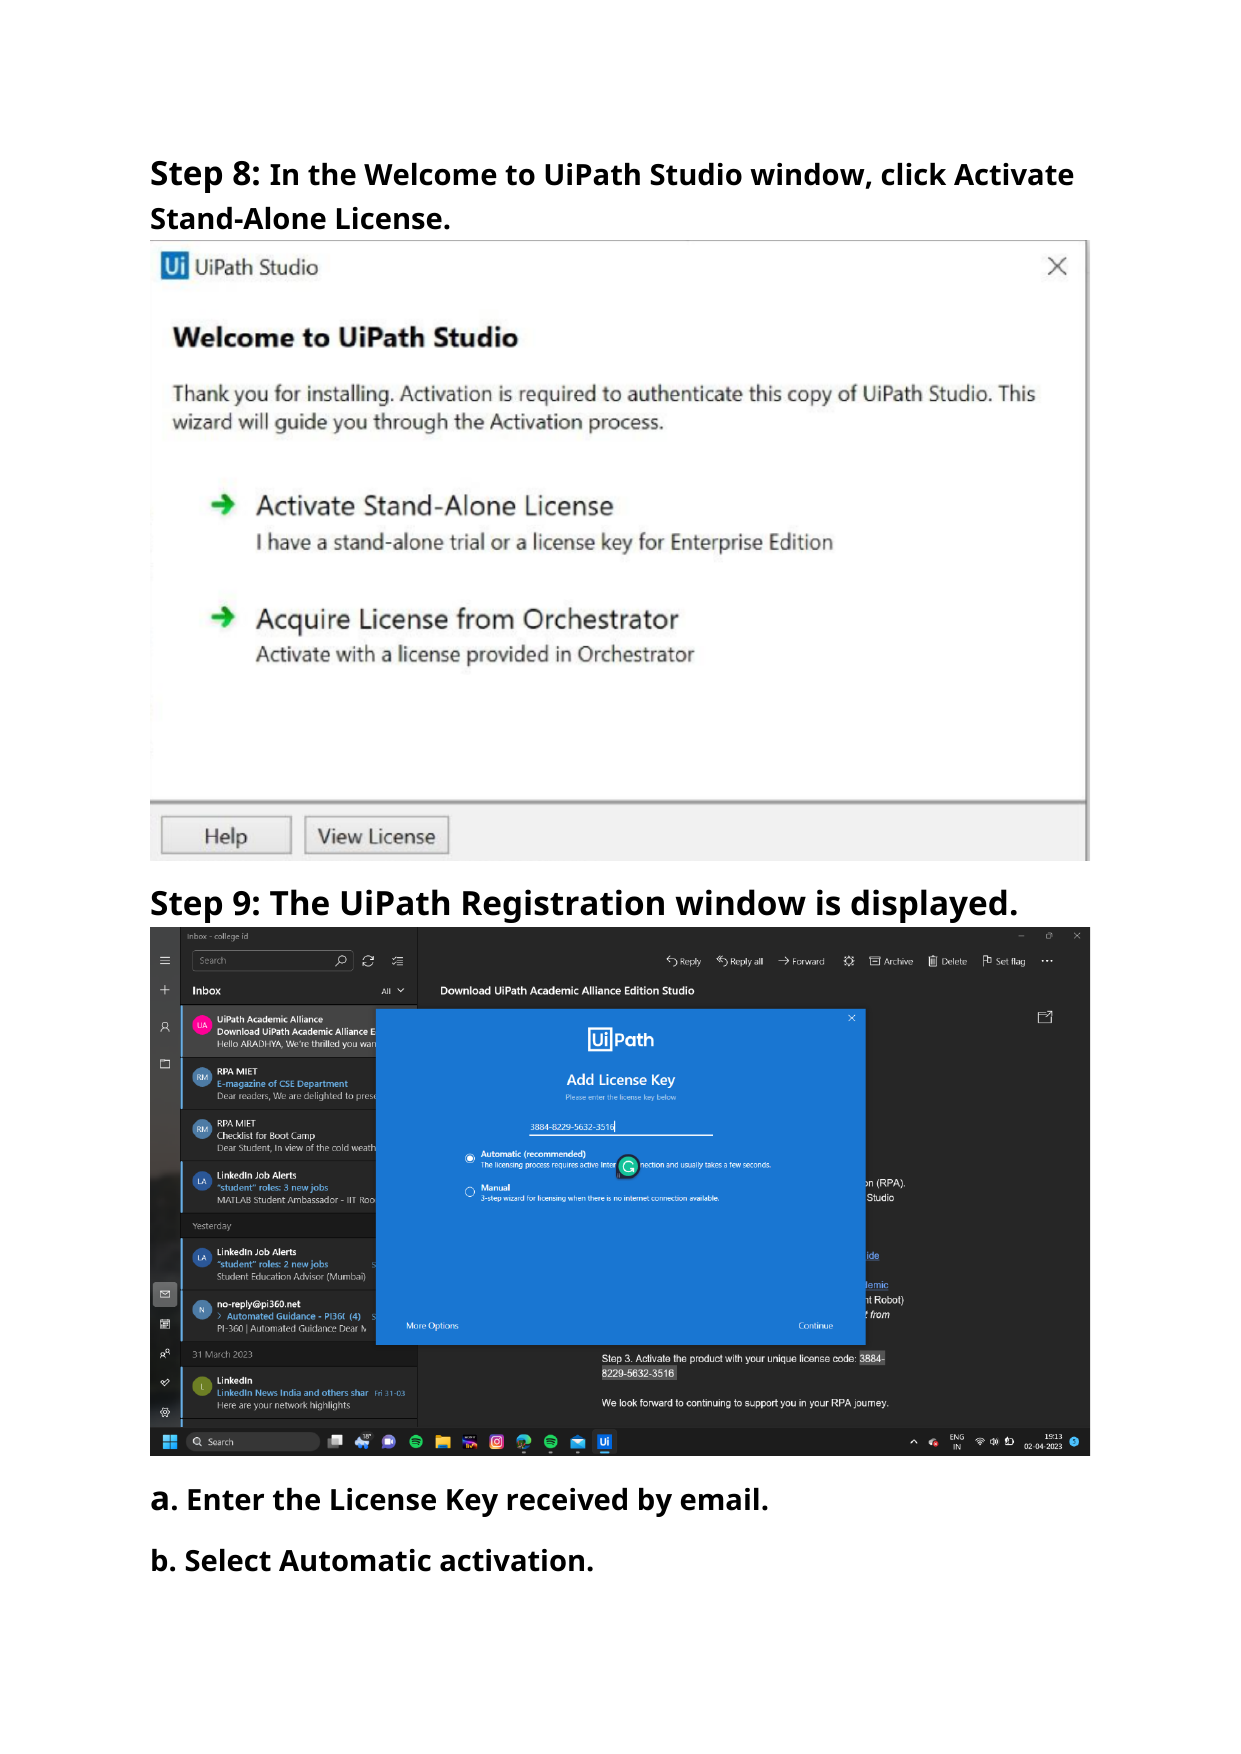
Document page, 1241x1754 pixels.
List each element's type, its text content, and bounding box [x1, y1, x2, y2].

text Step 9: The UiPath Registration window is displayed. [150, 879, 1090, 927]
text b. Select Automatic activation. [150, 1540, 1090, 1580]
text a. Enter the License Key received by email. [150, 1475, 1090, 1520]
text Step 8: In the Welcome to UiPath Studio window, click Activate Stand-Alone License. [150, 150, 1090, 240]
picture [150, 240, 1091, 861]
picture [150, 927, 1091, 1456]
